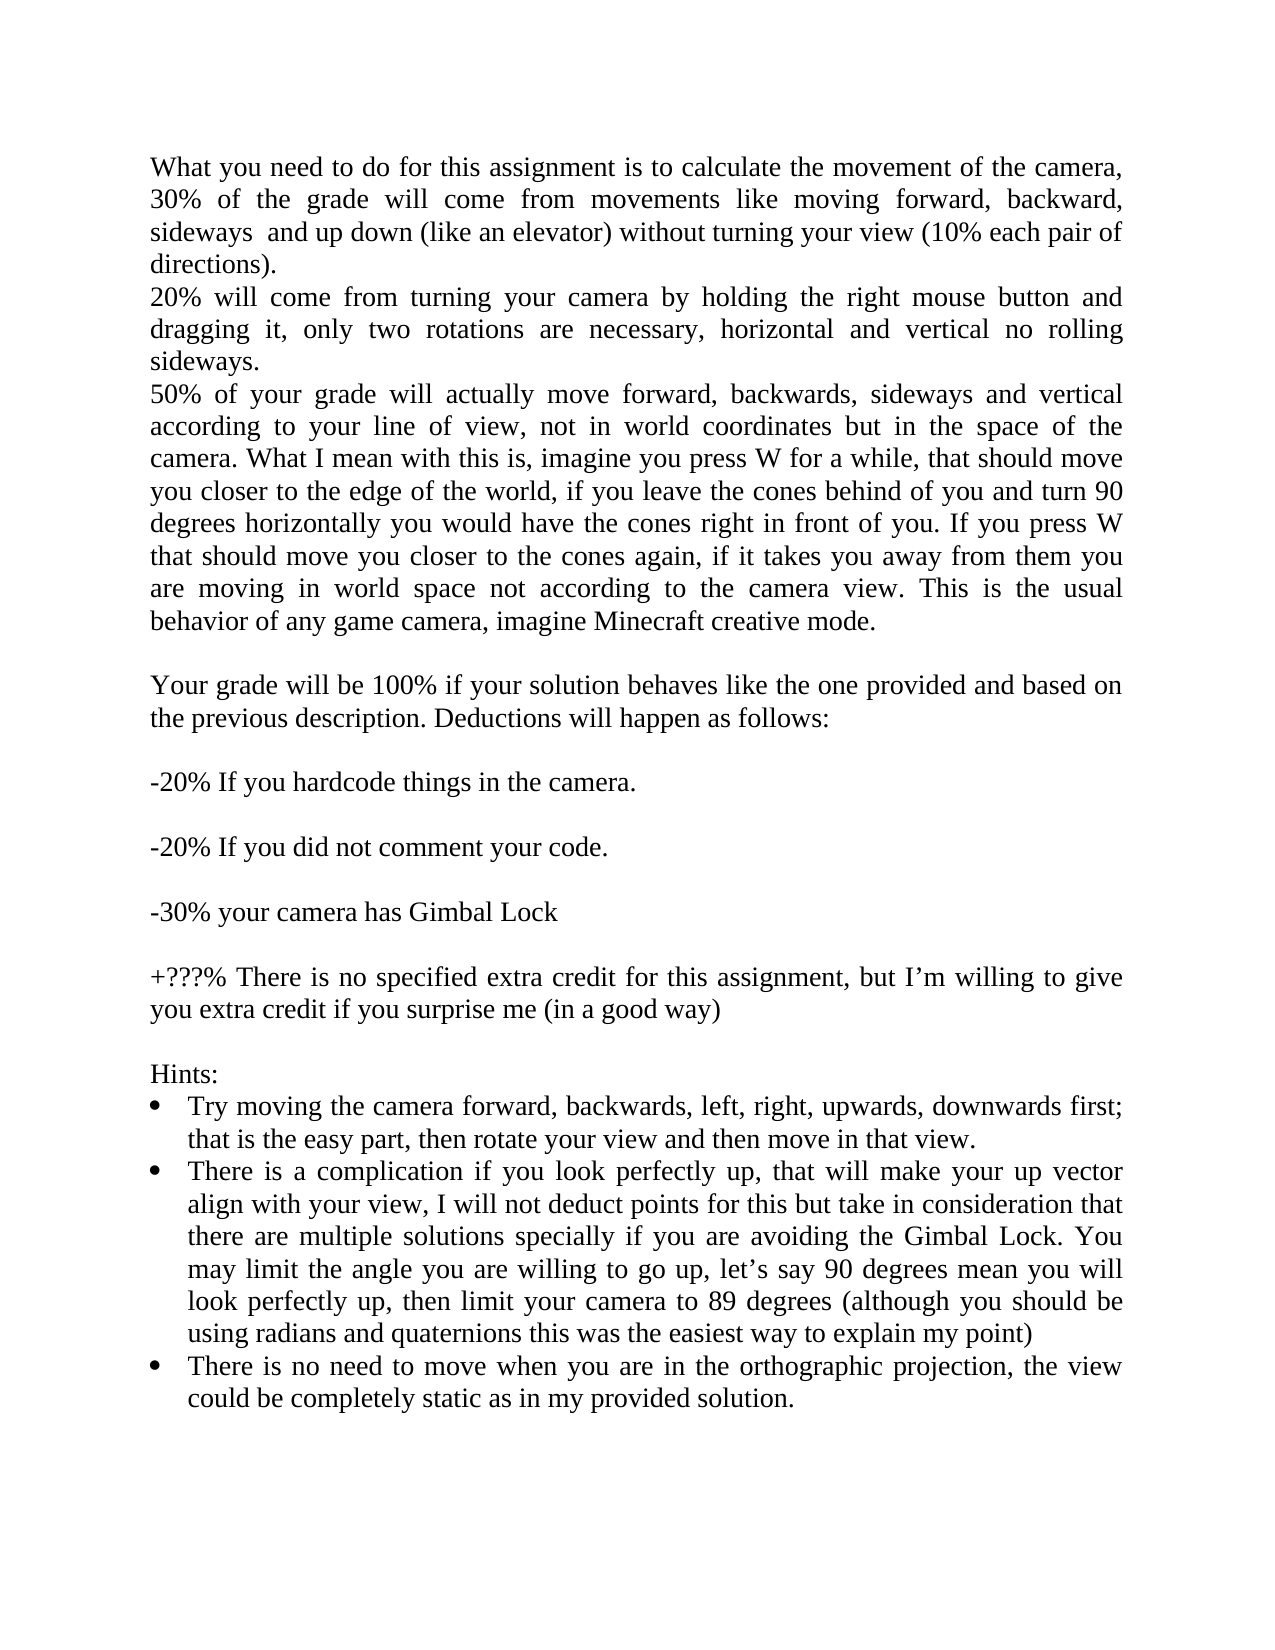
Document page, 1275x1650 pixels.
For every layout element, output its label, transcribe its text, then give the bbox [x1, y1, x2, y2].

text 20% will come from turning your camera by holding the right mouse button and dragging it, only two rotations are necessary, horizontal and vertical no rolling sideways. [150, 279, 1125, 377]
list There is a complication if you look perfectly up, that will make your up vector align with your view, I will not deduct points for this but take in consideration that there are multiple solutions specially if you are avoiding the Gimbal Lock. You may limit the angle you are willing to go up, let’s say 90 degrees mean you will look perfectly up, then limit your camera to 89 degrees (although you should be using radians and quaternions this was the easiest way to explain my point) [150, 1154, 1125, 1349]
text -20% If you did not comment your code. [150, 830, 1125, 863]
list There is no need to move when you are in the orthographic projection, the view could be completely static as in my provided solution. [150, 1349, 1125, 1414]
text Your grade will be 100% if your solution behaves like the one provided and based on the previous description. Deductions will happen as follows: [150, 668, 1125, 733]
text What you need to do for this assignment is to calculate the movement of the camera, 30% of the grade will come from movements like moving forward, backward, sideways and up down (like an elevator) without turning your view (10% each pair of directions). [150, 150, 1125, 279]
text Hints: [150, 1057, 1125, 1089]
text -20% If you hardcode things in the camera. [150, 766, 1125, 798]
list Try moving the camera forward, backwards, left, right, upwards, downwards first; that is the easy part, then rotate your view and then move in that view. [150, 1089, 1125, 1154]
text -30% your camera has Gimbal Lock [150, 895, 1125, 927]
text 50% of your grade will actually move forward, backwards, sideways and vertical according to your line of view, not in world coordinates but in the space of the camera. What I mean with this is, imagine you press W for a while, that should move you closer to the edge of the world, if you leave the cones behind of you and turn 90 degrees horizontally you would have the cones right in front of you. If you press W that should move you closer to the cones again, if it takes you away from them you are moving in world space not according to the camera view. This is the usual behavior of any game camera, imagine Minecraft creative mode. [150, 377, 1125, 636]
text +???% There is no specified extra credit for this assignment, but I’m willing to give you extra credit if you surprise me (in a good way) [150, 960, 1125, 1025]
